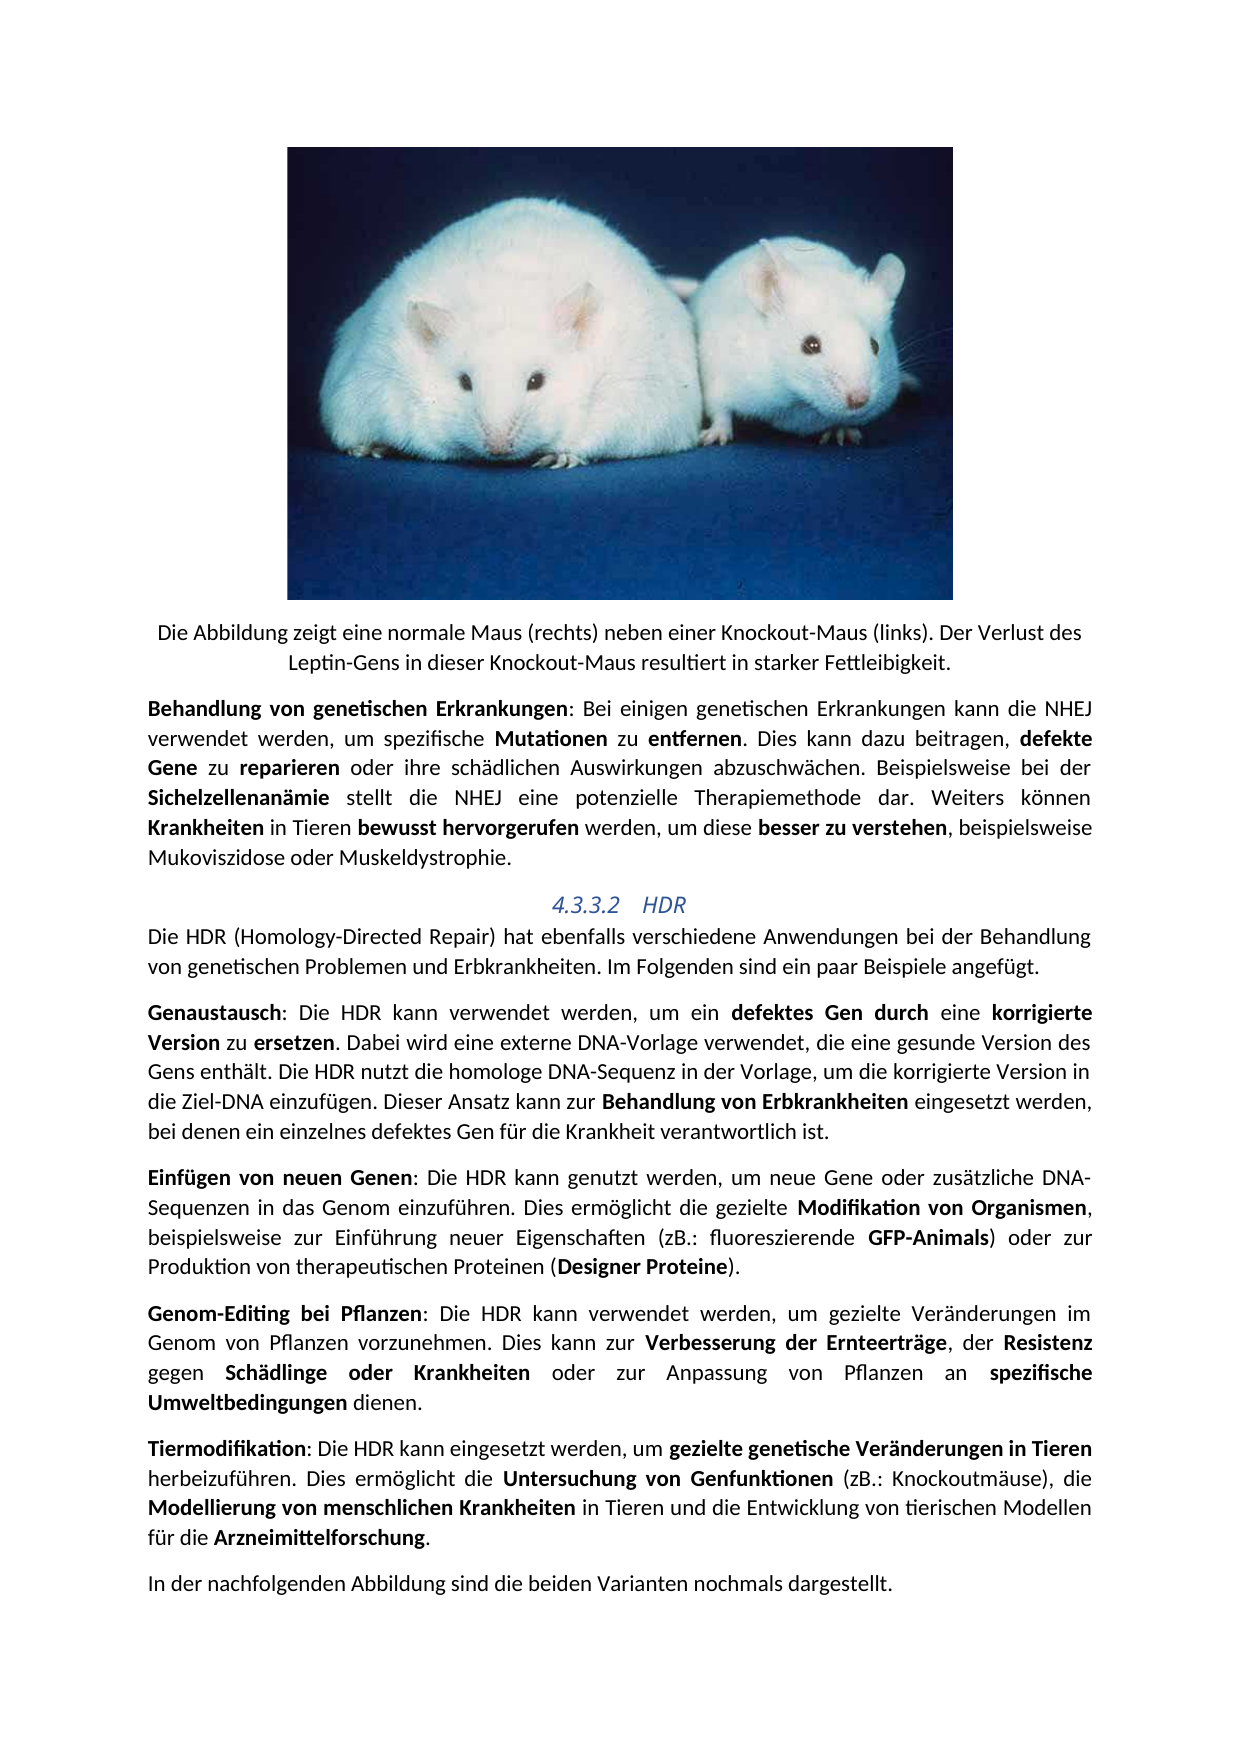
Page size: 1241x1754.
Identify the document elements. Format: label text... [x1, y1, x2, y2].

picture [287, 147, 953, 600]
text Einfügen von neuen Genen: Die HDR kann genutzt werden, um neue Gene oder zusätzliche DNA-Sequenzen in das Genom einzuführen. Dies ermöglicht die gezielte Modifikation von Organismen, beispielsweise zur Einführung neuer Eigenschaften (zB.: fluoreszierende GFP-Animals) oder zur Produktion von therapeutischen Proteinen (Designer Proteine). [148, 1163, 1093, 1280]
text In der nachfolgenden Abbildung sind die beiden Varianten nochmals dargestellt. [148, 1569, 1093, 1597]
text Genom-Editing bei Pflanzen: Die HDR kann verwendet werden, um gezielte Veränderungen im Genom von Pflanzen vorzunehmen. Dies kann zur Verbesserung der Ernteerträge, der Resistenz gegen Schädlinge oder Krankheiten oder zur Anpassung von Pflanzen an spezifische Umweltbedingungen dienen. [148, 1299, 1093, 1416]
text Genaustausch: Die HDR kann verwendet werden, um ein defektes Gen durch eine korrigierte Version zu ersetzen. Dabei wird eine externe DNA-Vorlage verwendet, die eine gesunde Version des Gens enthält. Die HDR nutzt die homologe DNA-Sequenz in der Vorlage, um die korrigierte Version in die Ziel-DNA einzufügen. Dieser Ansatz kann zur Behandlung von Erbkrankheiten eingesetzt werden, bei denen ein einzelnes defektes Gen für die Krankheit verantwortlich ist. [148, 998, 1093, 1145]
text Die HDR (Homology-Directed Repair) hat ebenfalls verschiedene Anwendungen bei der Behandlung von genetischen Problemen und Erbkrankheiten. Im Folgenden sind ein paar Beispiele angefügt. [148, 922, 1093, 980]
text Tiermodifikation: Die HDR kann eingesetzt werden, um gezielte genetische Veränderungen in Tieren herbeizuführen. Dies ermöglicht die Untersuchung von Genfunktionen (zB.: Knockoutmäuse), die Modellierung von menschlichen Krankheiten in Tieren und die Entwicklung von tierischen Modellen für die Arzneimittelforschung. [148, 1434, 1093, 1551]
text Behandlung von genetischen Erkrankungen: Bei einigen genetischen Erkrankungen kann die NHEJ verwendet werden, um spezifische Mutationen zu entfernen. Dies kann dazu beitragen, defekte Gene zu reparieren oder ihre schädlichen Auswirkungen abzuschwächen. Beispielsweise bei der Sichelzellenanämie stellt die NHEJ eine potenzielle Therapiemethode dar. Weiters können Krankheiten in Tieren bewusst hervorgerufen werden, um diese besser zu verstehen, beispielsweise Mukoviszidose oder Muskeldystrophie. [148, 694, 1093, 871]
subtitle HDR [148, 889, 1093, 920]
text Die Abbildung zeigt eine normale Maus (rechts) neben einer Knockout-Maus (links). Der Verlust des Leptin-Gens in dieser Knockout-Maus resultiert in starker Fettleibigkeit. [148, 618, 1093, 676]
